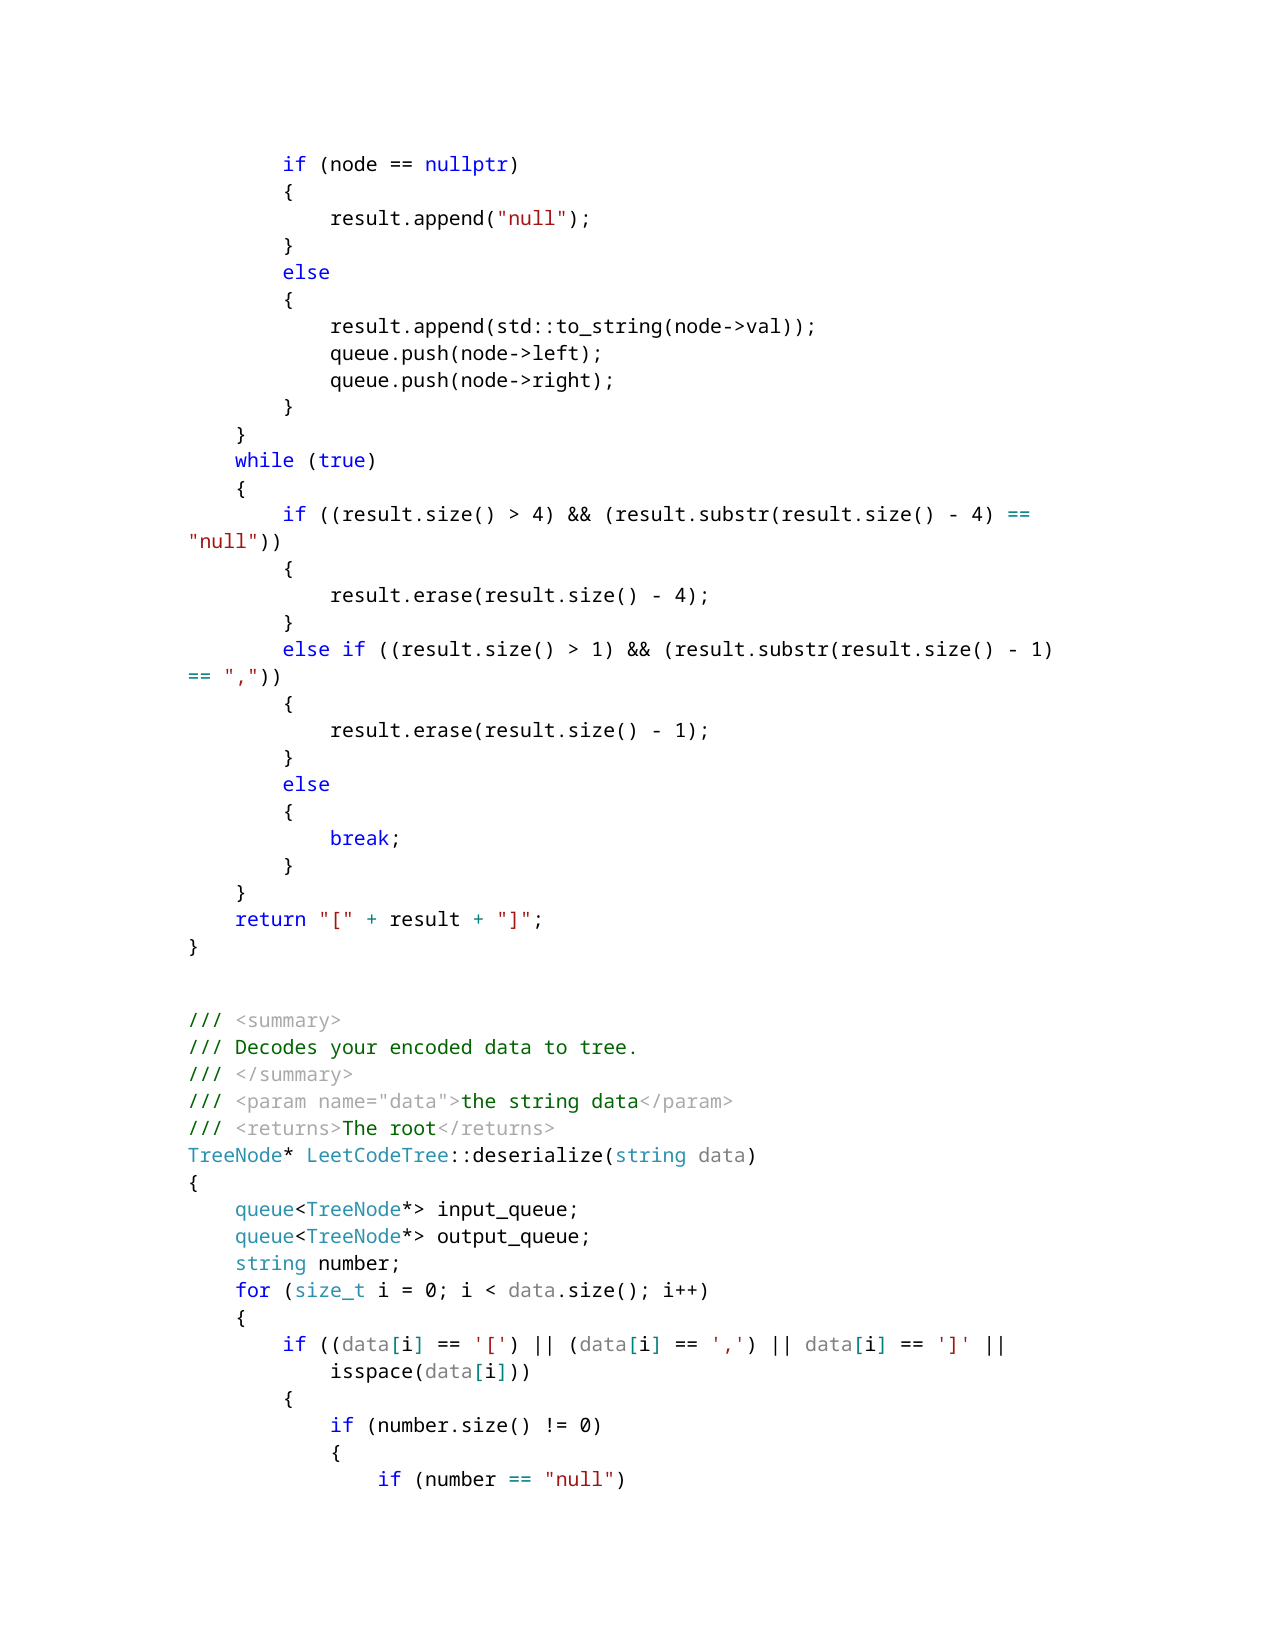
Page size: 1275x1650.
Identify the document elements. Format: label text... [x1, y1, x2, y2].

text /// Decodes your encoded data to tree. [187, 1033, 1087, 1060]
text result.erase(result.size() - 4); [187, 582, 1087, 609]
text if (number == "null") [187, 1465, 1087, 1492]
text string number; [187, 1249, 1087, 1276]
text { [187, 797, 1087, 824]
text } [187, 393, 1087, 420]
text result.append("null"); [187, 204, 1087, 231]
text } [187, 851, 1087, 878]
text /// </summary> [187, 1060, 1087, 1087]
text { [187, 1168, 1087, 1195]
text { [187, 474, 1087, 501]
text { [187, 689, 1087, 717]
text if (node == nullptr) [187, 150, 1087, 177]
text { [187, 177, 1087, 204]
text if ((data[i] == '[') || (data[i] == ',') || data[i] == ']' || [187, 1330, 1087, 1357]
text /// <summary> [187, 1006, 1087, 1033]
text { [187, 555, 1087, 582]
text if ((result.size() > 4) && (result.substr(result.size() - 4) == "null")) [187, 501, 1087, 555]
text /// <returns>The root</returns> [187, 1114, 1087, 1141]
text } [187, 743, 1087, 771]
text TreeNode* LeetCodeTree::deserialize(string data) [187, 1141, 1087, 1168]
text isspace(data[i])) [187, 1357, 1087, 1384]
text for (size_t i = 0; i < data.size(); i++) [187, 1276, 1087, 1303]
text if (number.size() != 0) [187, 1411, 1087, 1438]
text } [187, 932, 1087, 959]
text { [187, 1384, 1087, 1411]
text return "[" + result + "]"; [187, 905, 1087, 932]
text /// <param name="data">the string data</param> [187, 1087, 1087, 1114]
text } [187, 231, 1087, 258]
text while (true) [187, 447, 1087, 474]
text } [187, 878, 1087, 905]
text queue.push(node->left); [187, 339, 1087, 366]
text else if ((result.size() > 1) && (result.substr(result.size() - 1) == ",")) [187, 636, 1087, 689]
text } [187, 609, 1087, 636]
text queue<TreeNode*> output_queue; [187, 1222, 1087, 1249]
text else [187, 771, 1087, 797]
text break; [187, 824, 1087, 851]
text { [187, 285, 1087, 312]
text else [187, 258, 1087, 285]
text { [187, 1303, 1087, 1330]
text result.erase(result.size() - 1); [187, 717, 1087, 743]
text } [187, 420, 1087, 447]
text queue.push(node->right); [187, 366, 1087, 393]
text queue<TreeNode*> input_queue; [187, 1195, 1087, 1222]
text { [187, 1438, 1087, 1465]
text result.append(std::to_string(node->val)); [187, 312, 1087, 339]
